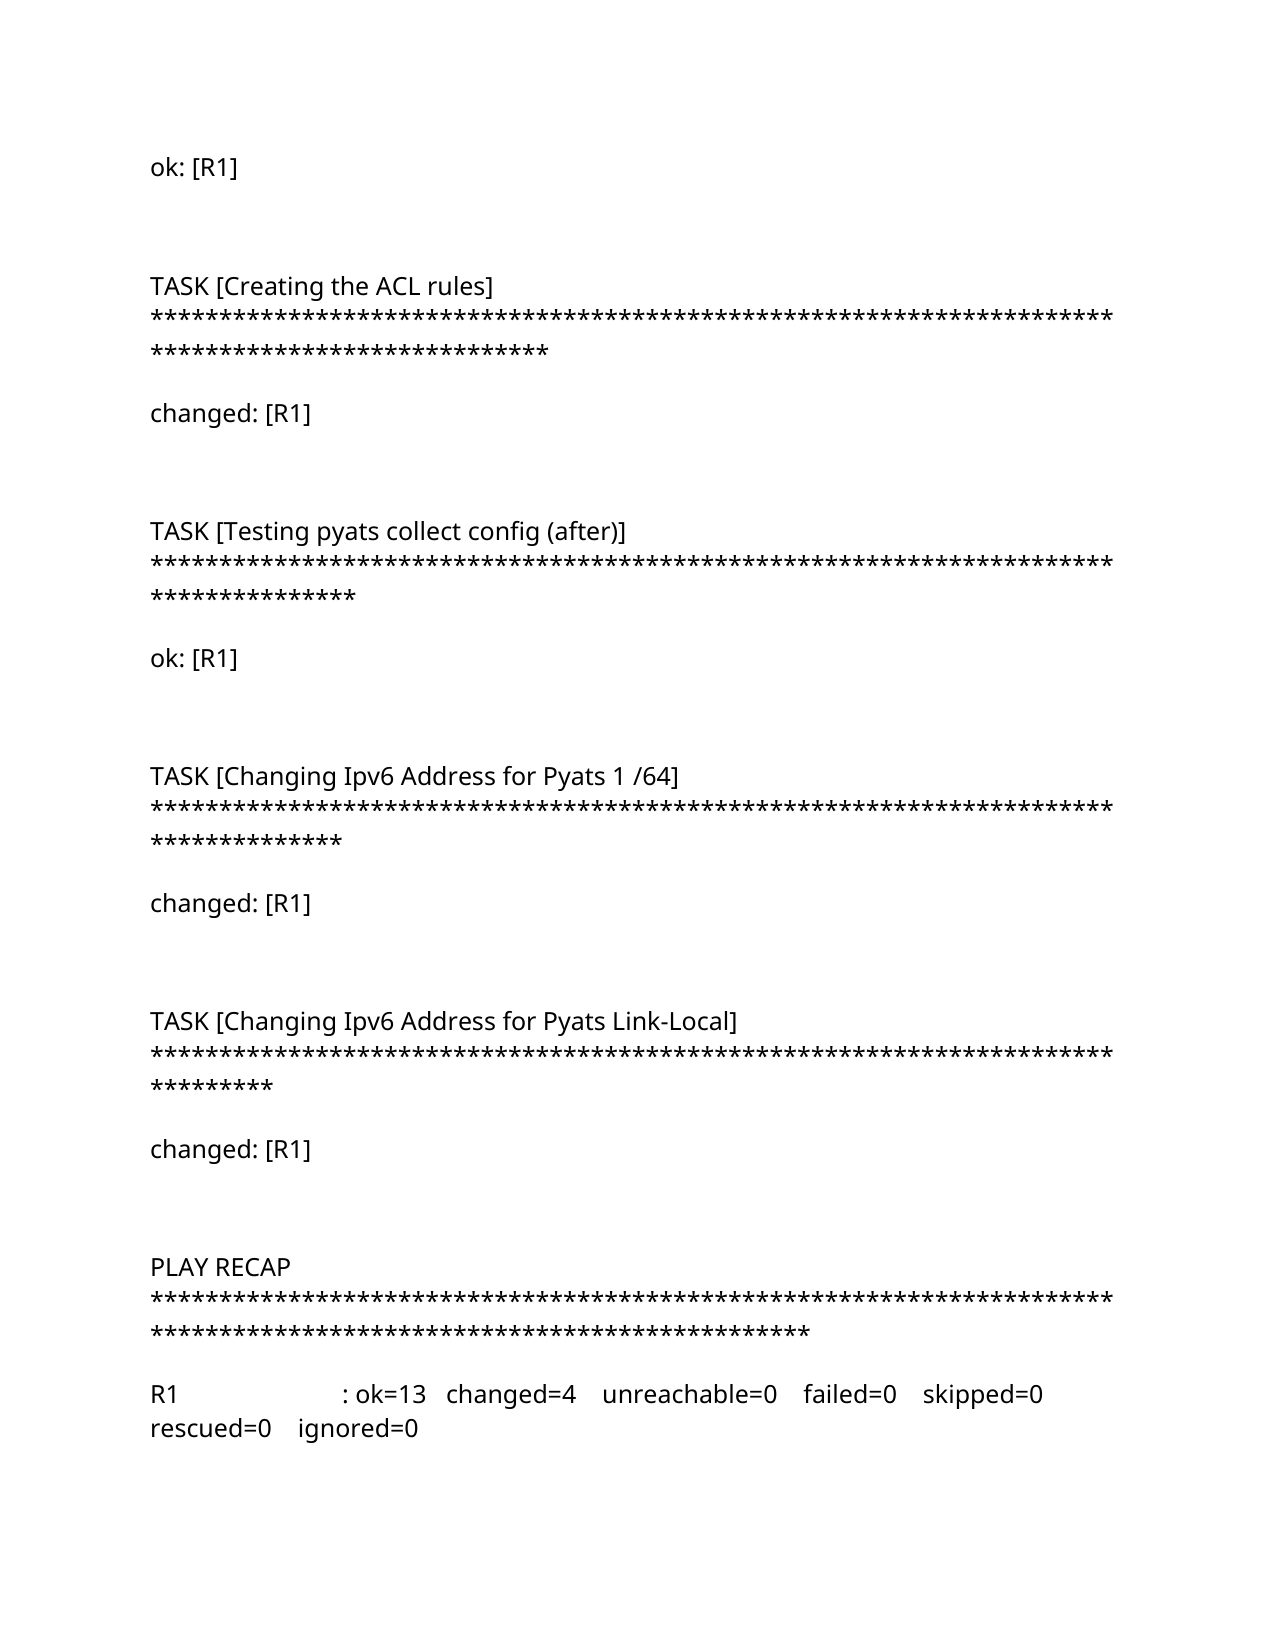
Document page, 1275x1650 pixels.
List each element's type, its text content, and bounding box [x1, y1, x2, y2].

text TASK [Creating the ACL rules] *************************************************************************************************** [150, 268, 1125, 370]
text ok: [R1] [150, 641, 1125, 675]
text ok: [R1] [150, 150, 1125, 184]
text changed: [R1] [150, 886, 1125, 920]
text TASK [Changing Ipv6 Address for Pyats 1 /64] ************************************************************************************ [150, 759, 1125, 861]
text TASK [Testing pyats collect config (after)] ************************************************************************************* [150, 513, 1125, 616]
text changed: [R1] [150, 395, 1125, 429]
text R1 : ok=13 changed=4 unreachable=0 failed=0 skipped=0 rescued=0 ignored=0 [150, 1377, 1125, 1445]
text PLAY RECAP ********************************************************************************************************************** [150, 1249, 1125, 1352]
text TASK [Changing Ipv6 Address for Pyats Link-Local] ******************************************************************************* [150, 1004, 1125, 1106]
text changed: [R1] [150, 1131, 1125, 1165]
